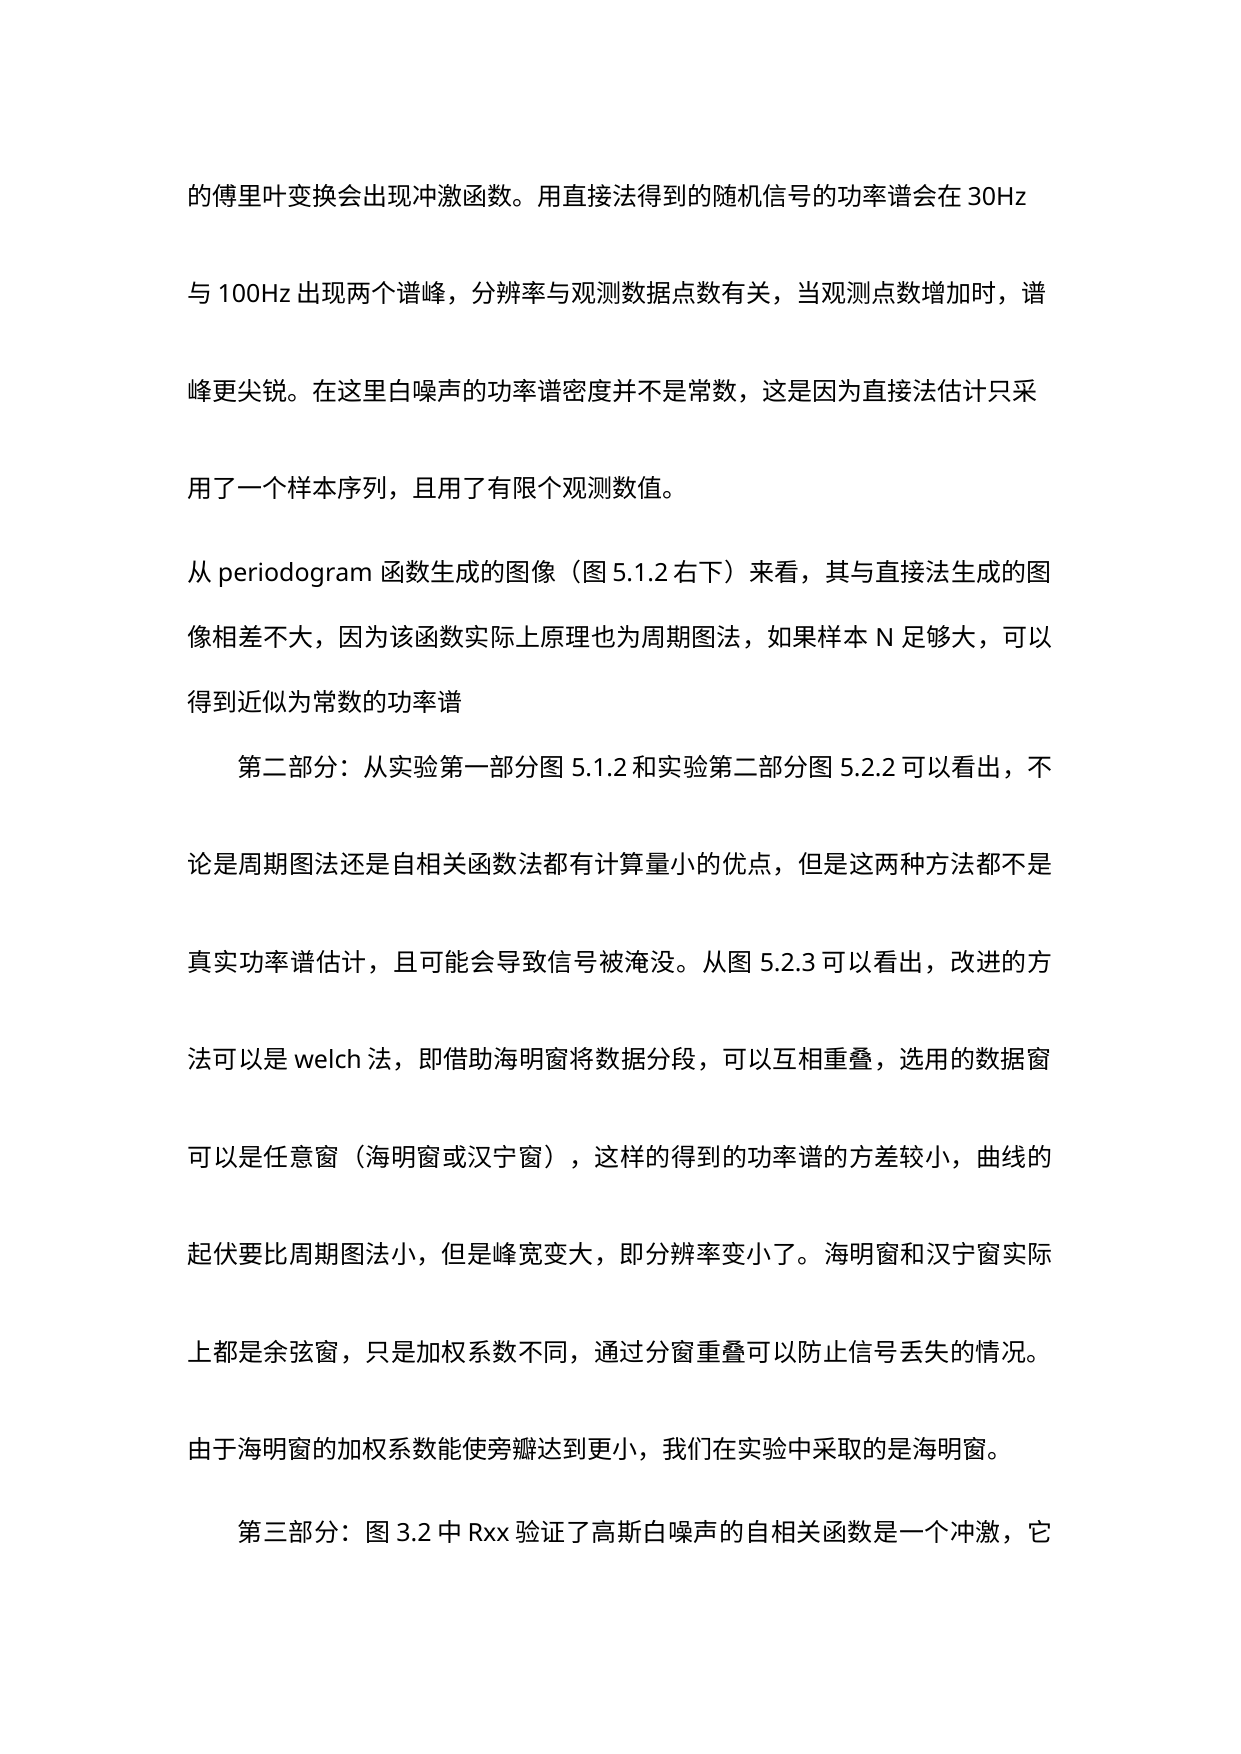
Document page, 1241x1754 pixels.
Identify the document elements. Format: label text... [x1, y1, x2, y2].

text 第二部分：从实验第一部分图5.1.2和实验第二部分图5.2.2可以看出，不论是周期图法还是自相关函数法都有计算量小的优点，但是这两种方法都不是真实功率谱估计，且可能会导致信号被淹没。从图5.2.3可以看出，改进的方法可以是welch法，即借助海明窗将数据分段，可以互相重叠，选用的数据窗可以是任意窗（海明窗或汉宁窗），这样的得到的功率谱的方差较小，曲线的起伏要比周期图法小，但是峰宽变大，即分辨率变小了。海明窗和汉宁窗实际上都是余弦窗，只是加权系数不同，通过分窗重叠可以防止信号丢失的情况。由于海明窗的加权系数能使旁瓣达到更小，我们在实验中采取的是海明窗。 [187, 733, 1053, 1480]
list 从periodogram 函数生成的图像（图5.1.2右下）来看，其与直接法生成的图像相差不大，因为该函数实际上原理也为周期图法，如果样本N 足够大，可以得到近似为常数的功率谱 [187, 538, 1053, 733]
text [187, 162, 1053, 519]
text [187, 1498, 1053, 1563]
